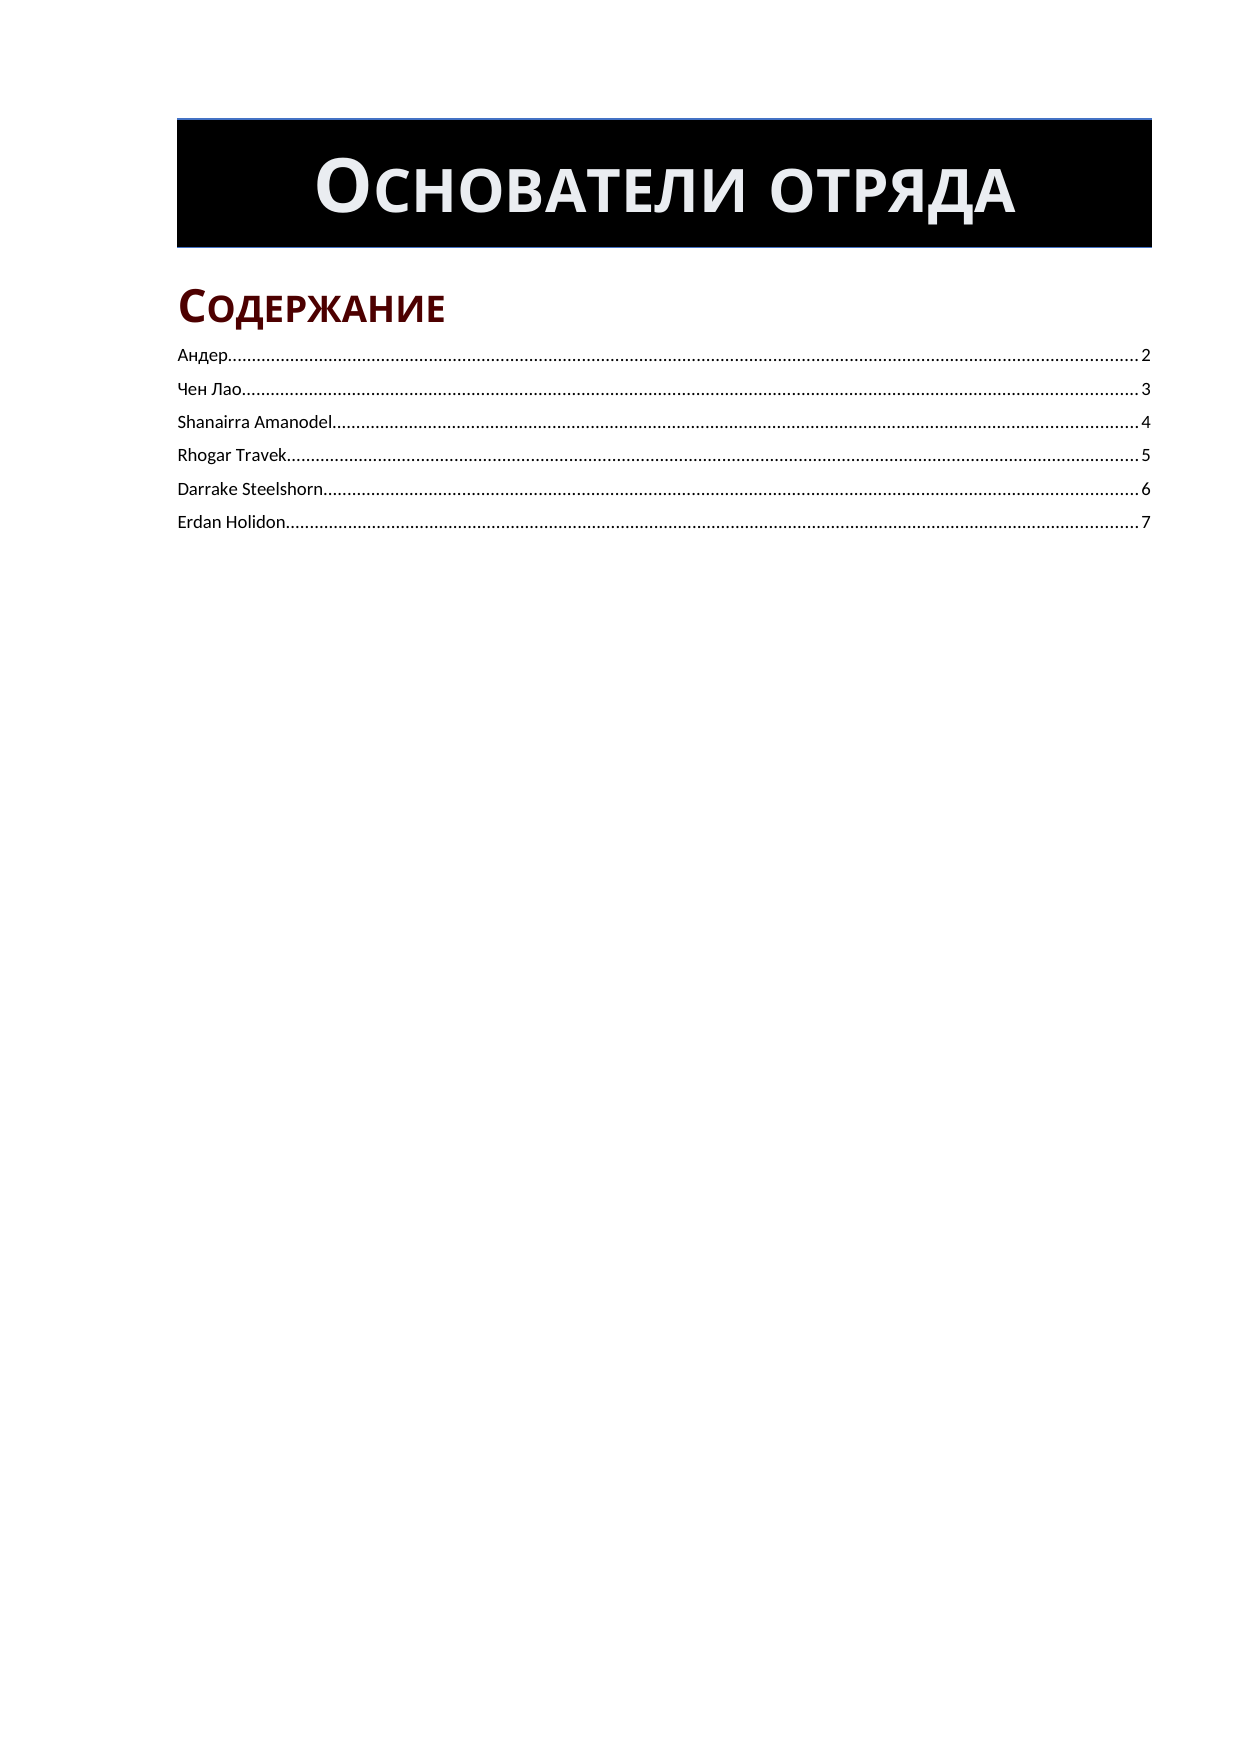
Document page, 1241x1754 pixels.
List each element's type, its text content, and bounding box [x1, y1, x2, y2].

title Основатели отряда [177, 120, 1152, 247]
